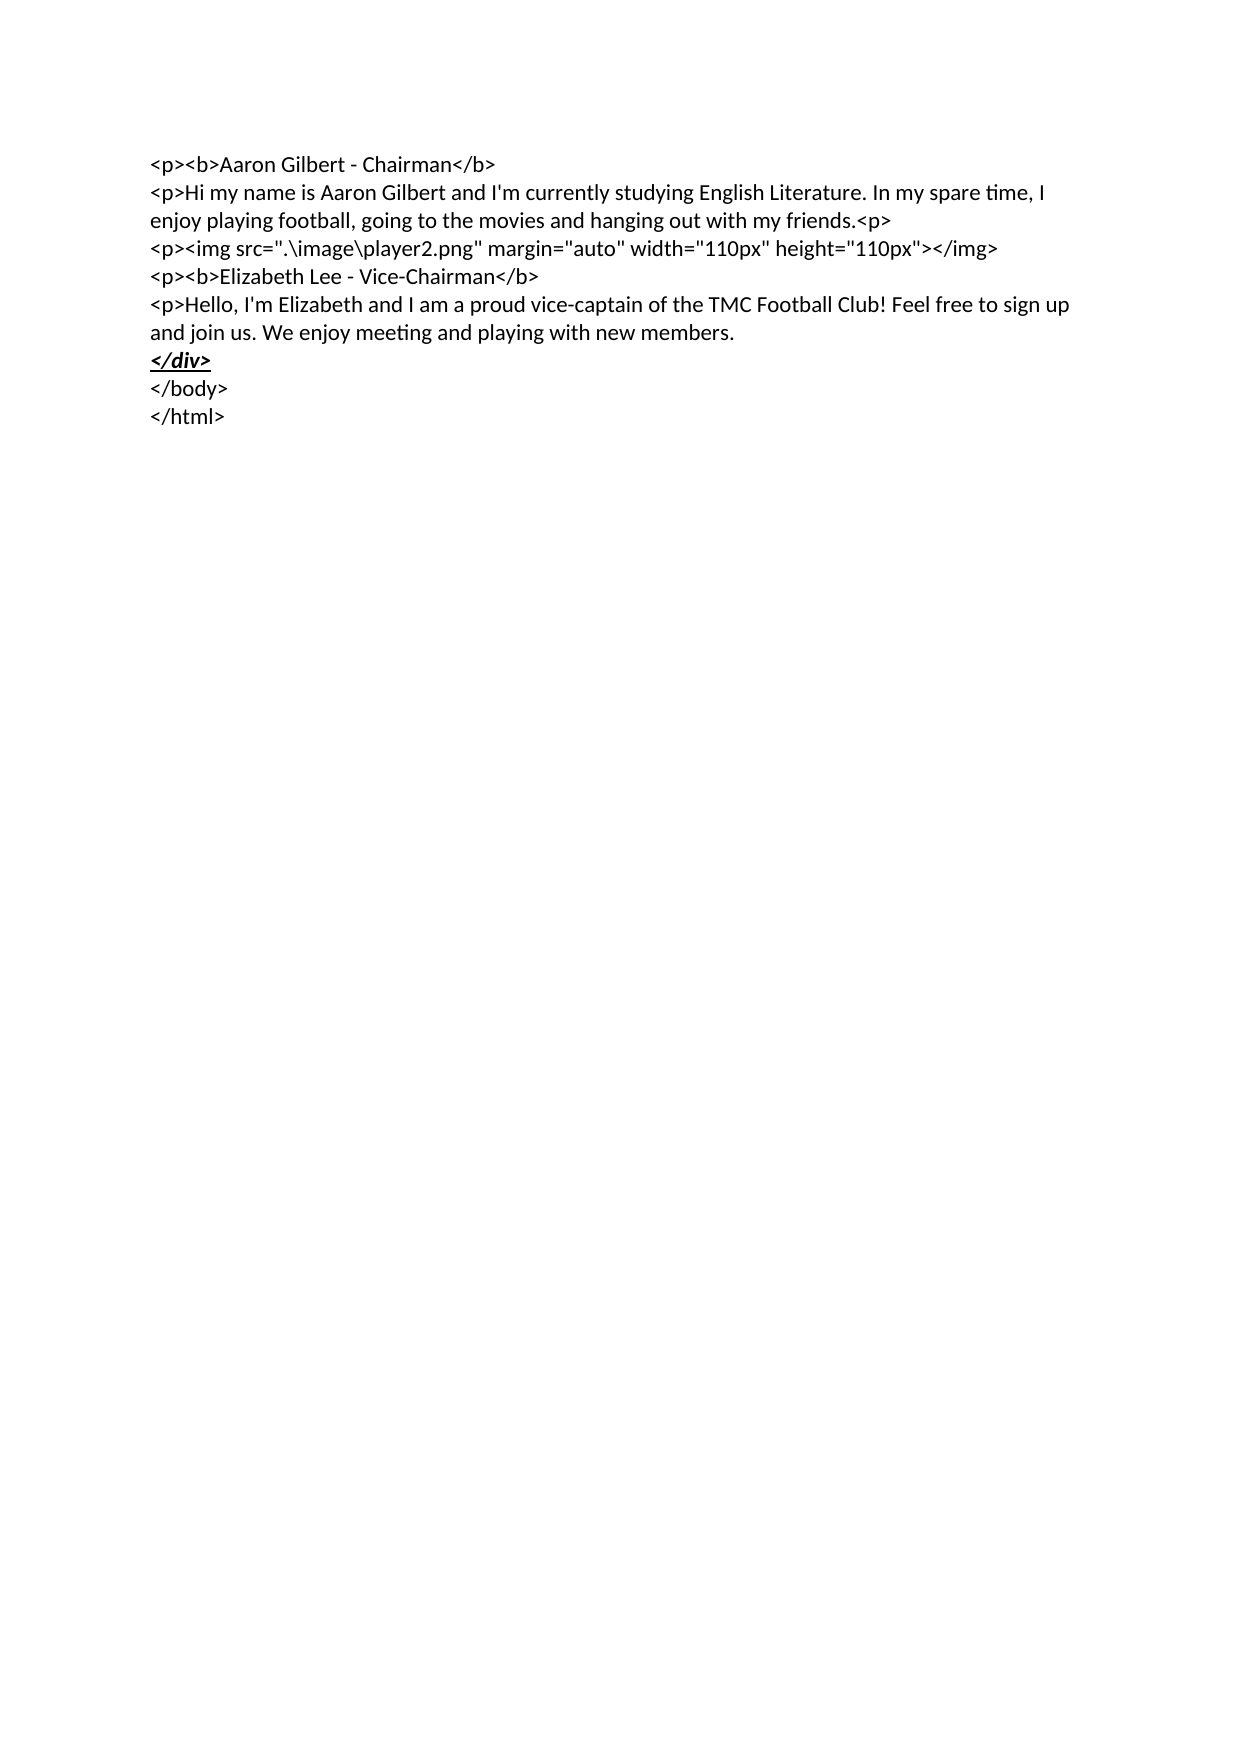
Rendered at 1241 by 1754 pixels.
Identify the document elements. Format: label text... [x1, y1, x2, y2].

text <p><b>Aaron Gilbert - Chairman</b> [150, 150, 1090, 178]
text <p>Hello, I'm Elizabeth and I am a proud vice-captain of the TMC Football Club! Feel free to sign up and join us. We enjoy meeting and playing with new members. [150, 290, 1090, 346]
text </div> [150, 346, 1090, 374]
text <p><b>Elizabeth Lee - Vice-Chairman</b> [150, 262, 1090, 290]
text </body> [150, 374, 1090, 402]
text </html> [150, 402, 1090, 430]
text <p>Hi my name is Aaron Gilbert and I'm currently studying English Literature. In my spare time, I enjoy playing football, going to the movies and hanging out with my friends.<p> [150, 178, 1090, 234]
text <p><img src=".\image\player2.png" margin="auto" width="110px" height="110px"></img> [150, 234, 1090, 262]
